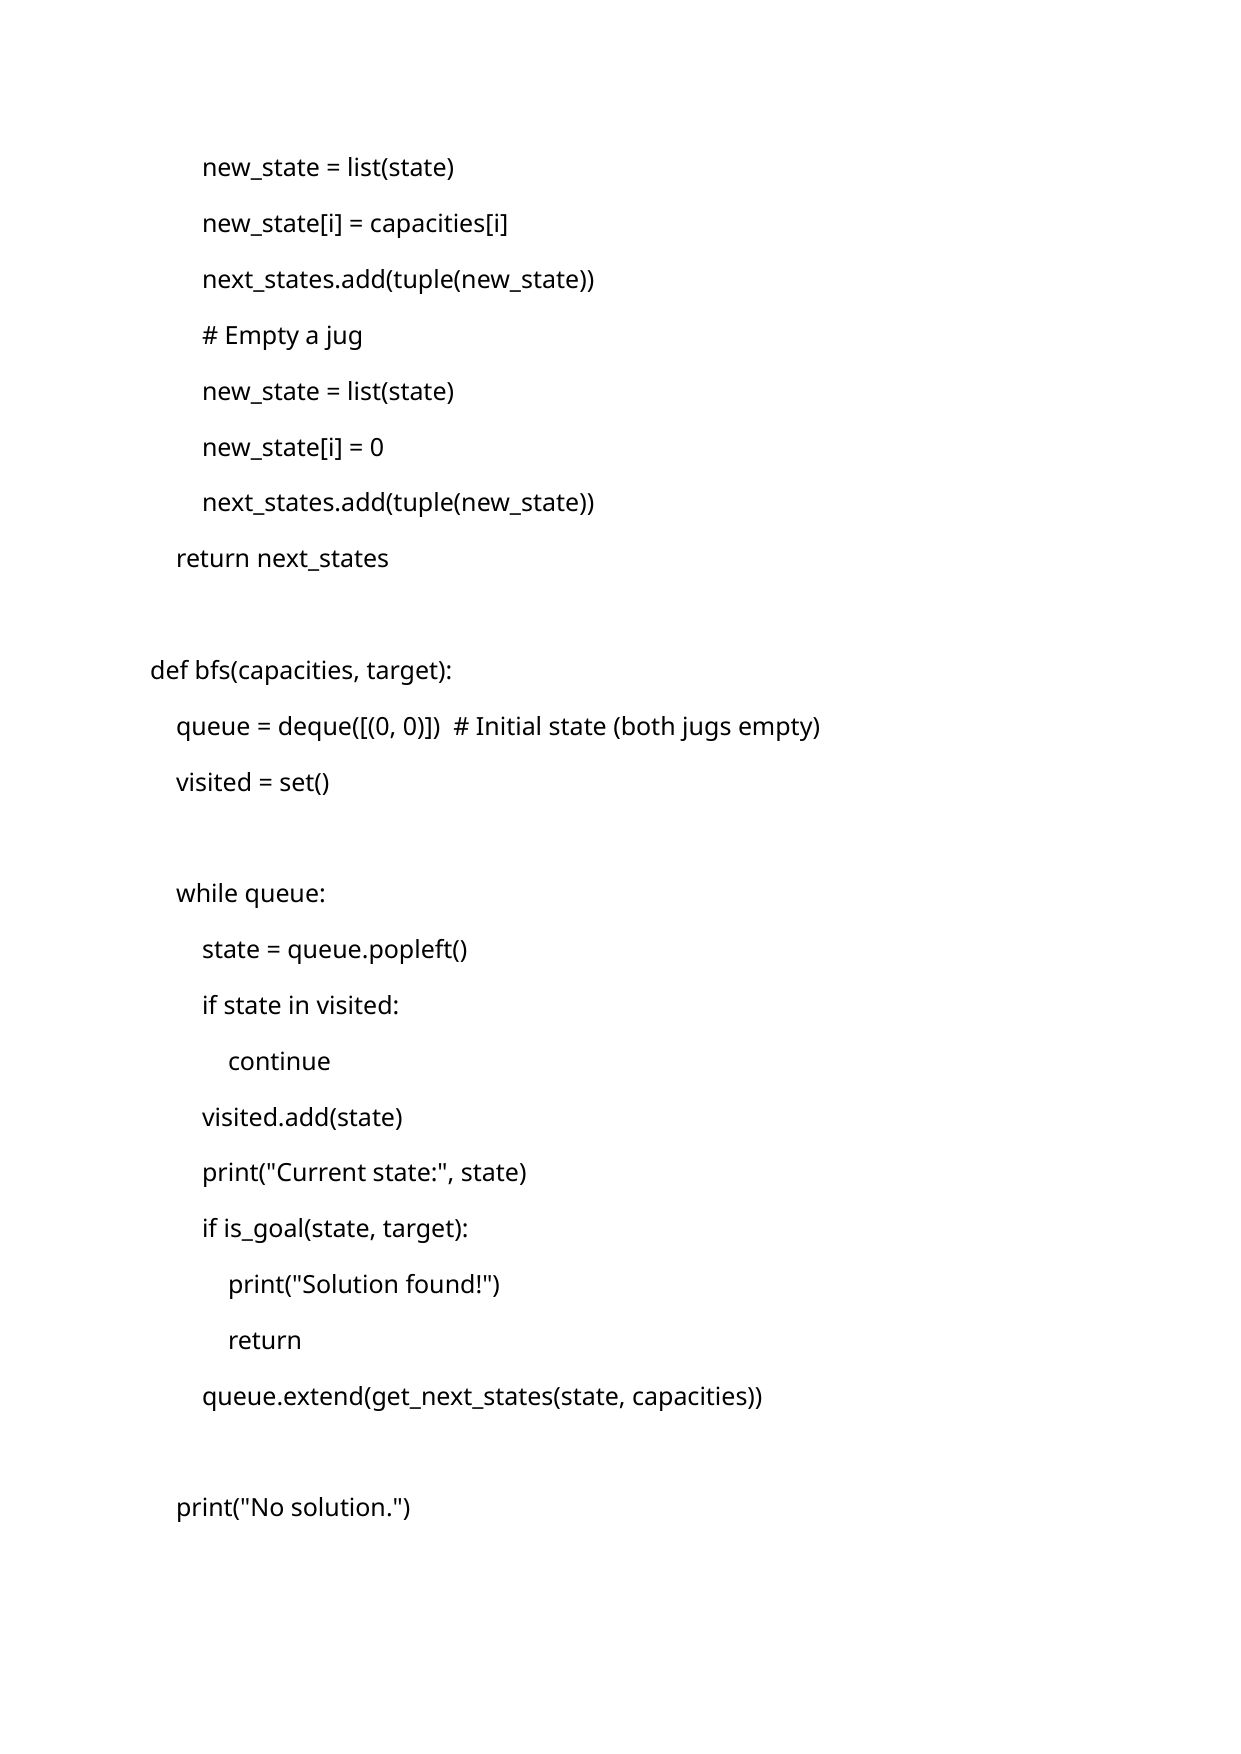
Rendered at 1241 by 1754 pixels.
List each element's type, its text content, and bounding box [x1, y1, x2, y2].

text state = queue.popleft() [150, 932, 1090, 966]
text new_state = list(state) [150, 150, 1090, 184]
text print("Solution found!") [150, 1267, 1090, 1301]
text return next_states [150, 541, 1090, 575]
text new_state[i] = 0 [150, 429, 1090, 463]
text next_states.add(tuple(new_state)) [150, 262, 1090, 296]
text print("Current state:", state) [150, 1155, 1090, 1189]
text # Empty a jug [150, 317, 1090, 352]
text queue = deque([(0, 0)]) # Initial state (both jugs empty) [150, 708, 1090, 742]
text new_state = list(state) [150, 373, 1090, 407]
text while queue: [150, 876, 1090, 910]
text new_state[i] = capacities[i] [150, 206, 1090, 240]
text visited = set() [150, 764, 1090, 798]
text if state in visited: [150, 987, 1090, 1022]
text if is_goal(state, target): [150, 1211, 1090, 1245]
text next_states.add(tuple(new_state)) [150, 485, 1090, 519]
text print("No solution.") [150, 1490, 1090, 1524]
text visited.add(state) [150, 1099, 1090, 1133]
text return [150, 1322, 1090, 1357]
text continue [150, 1043, 1090, 1077]
text queue.extend(get_next_states(state, capacities)) [150, 1378, 1090, 1412]
text def bfs(capacities, target): [150, 652, 1090, 687]
